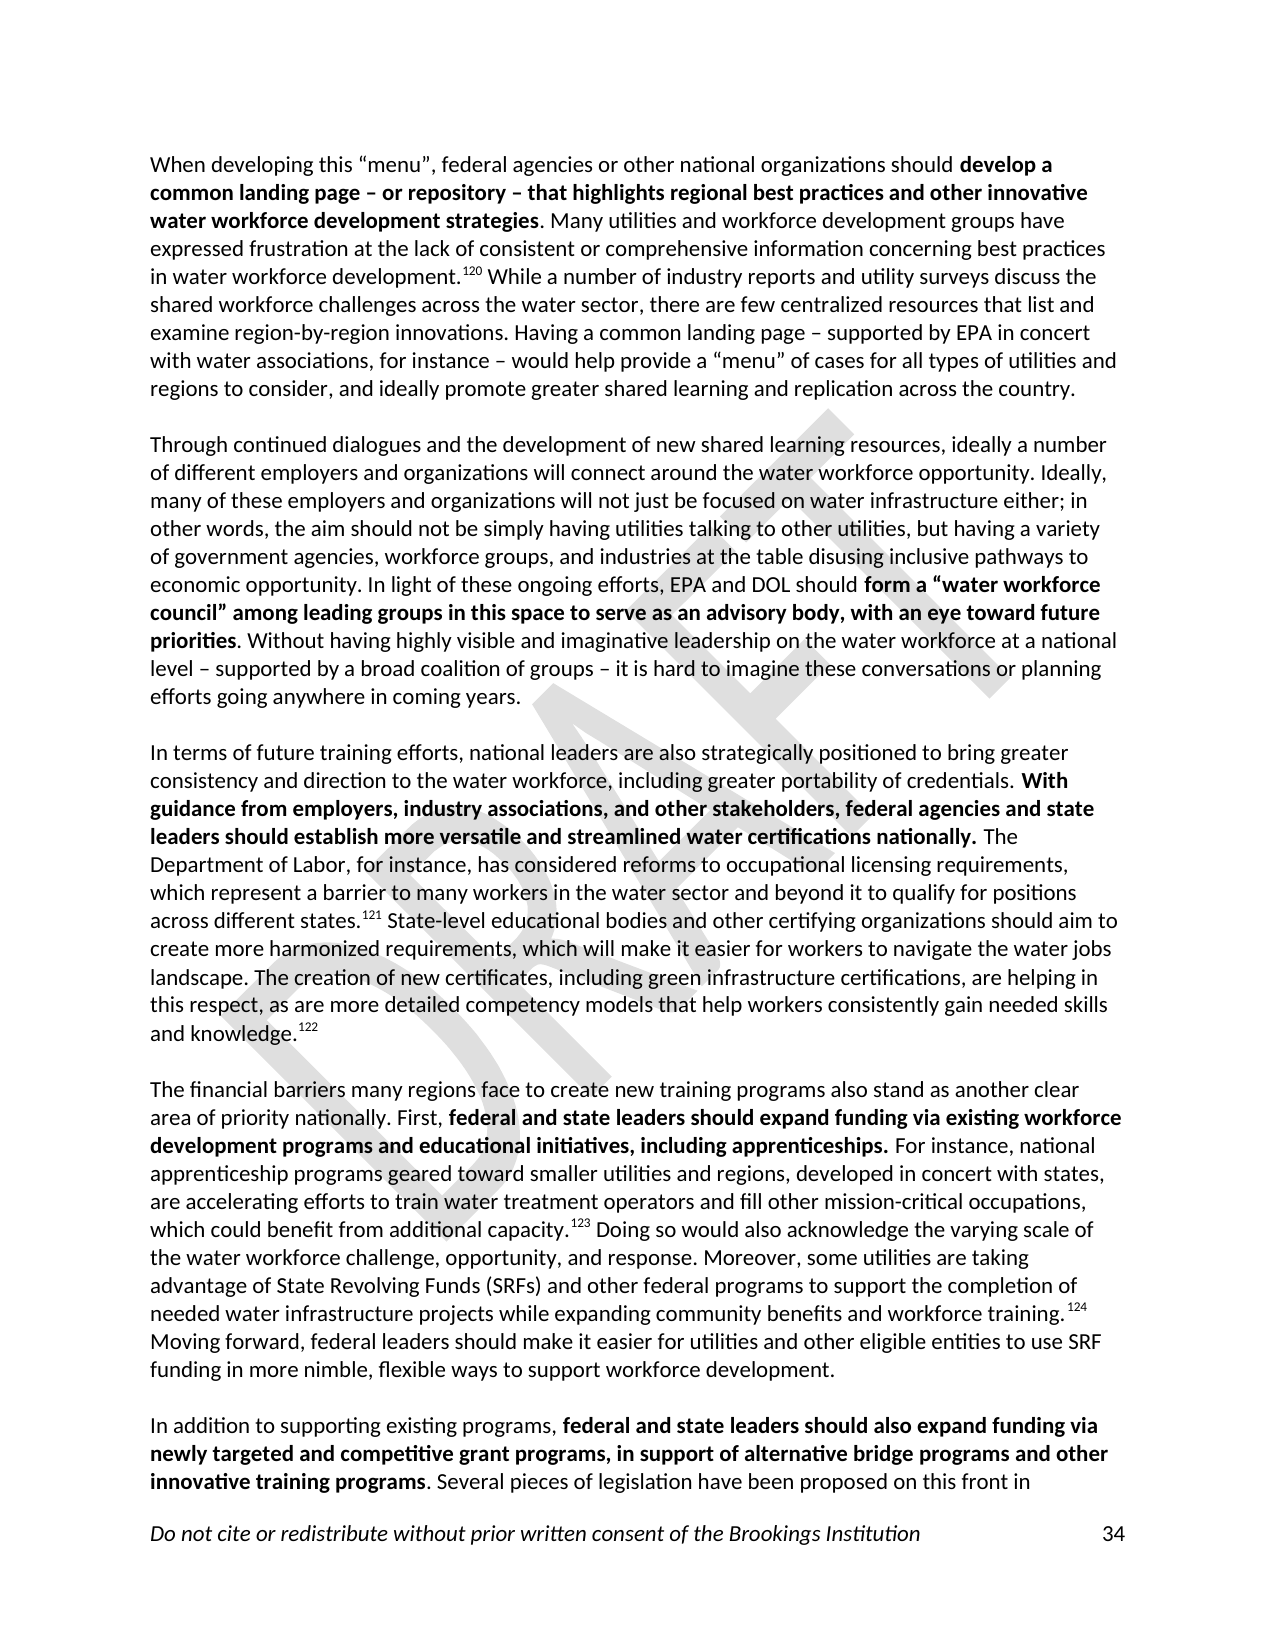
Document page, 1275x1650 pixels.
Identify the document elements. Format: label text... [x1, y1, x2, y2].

text The financial barriers many regions face to create new training programs also stand as another clear area of priority nationally. First, federal and state leaders should expand funding via existing workforce development programs and educational initiatives, including apprenticeships. For instance, national apprenticeship programs geared toward smaller utilities and regions, developed in concert with states, are accelerating efforts to train water treatment operators and fill other mission-critical occupations, which could benefit from additional capacity. Doing so would also acknowledge the varying scale of the water workforce challenge, opportunity, and response. Moreover, some utilities are taking advantage of State Revolving Funds (SRFs) and other federal programs to support the completion of needed water infrastructure projects while expanding community benefits and workforce training. Moving forward, federal leaders should make it easier for utilities and other eligible entities to use SRF funding in more nimble, flexible ways to support workforce development. [150, 1075, 1125, 1383]
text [150, 1411, 1125, 1495]
text Through continued dialogues and the development of new shared learning resources, ideally a number of different employers and organizations will connect around the water workforce opportunity. Ideally, many of these employers and organizations will not just be focused on water infrastructure either; in other words, the aim should not be simply having utilities talking to other utilities, but having a variety of government agencies, workforce groups, and industries at the table disusing inclusive pathways to economic opportunity. In light of these ongoing efforts, EPA and DOL should form a “water workforce council” among leading groups in this space to serve as an advisory body, with an eye toward future priorities. Without having highly visible and imaginative leadership on the water workforce at a national level – supported by a broad coalition of groups – it is hard to imagine these conversations or planning efforts going anywhere in coming years. [150, 430, 1125, 710]
text When developing this “menu”, federal agencies or other national organizations should develop a common landing page – or repository – that highlights regional best practices and other innovative water workforce development strategies. Many utilities and workforce development groups have expressed frustration at the lack of consistent or comprehensive information concerning best practices in water workforce development. While a number of industry reports and utility surveys discuss the shared workforce challenges across the water sector, there are few centralized resources that list and examine region-by-region innovations. Having a common landing page – supported by EPA in concert with water associations, for instance – would help provide a “menu” of cases for all types of utilities and regions to consider, and ideally promote greater shared learning and replication across the country. [150, 150, 1125, 402]
text In terms of future training efforts, national leaders are also strategically positioned to bring greater consistency and direction to the water workforce, including greater portability of credentials. With guidance from employers, industry associations, and other stakeholders, federal agencies and state leaders should establish more versatile and streamlined water certifications nationally. The Department of Labor, for instance, has considered reforms to occupational licensing requirements, which represent a barrier to many workers in the water sector and beyond it to qualify for positions across different states. State-level educational bodies and other certifying organizations should aim to create more harmonized requirements, which will make it easier for workers to navigate the water jobs landscape. The creation of new certificates, including green infrastructure certifications, are helping in this respect, as are more detailed competency models that help workers consistently gain needed skills and knowledge. [150, 738, 1125, 1047]
